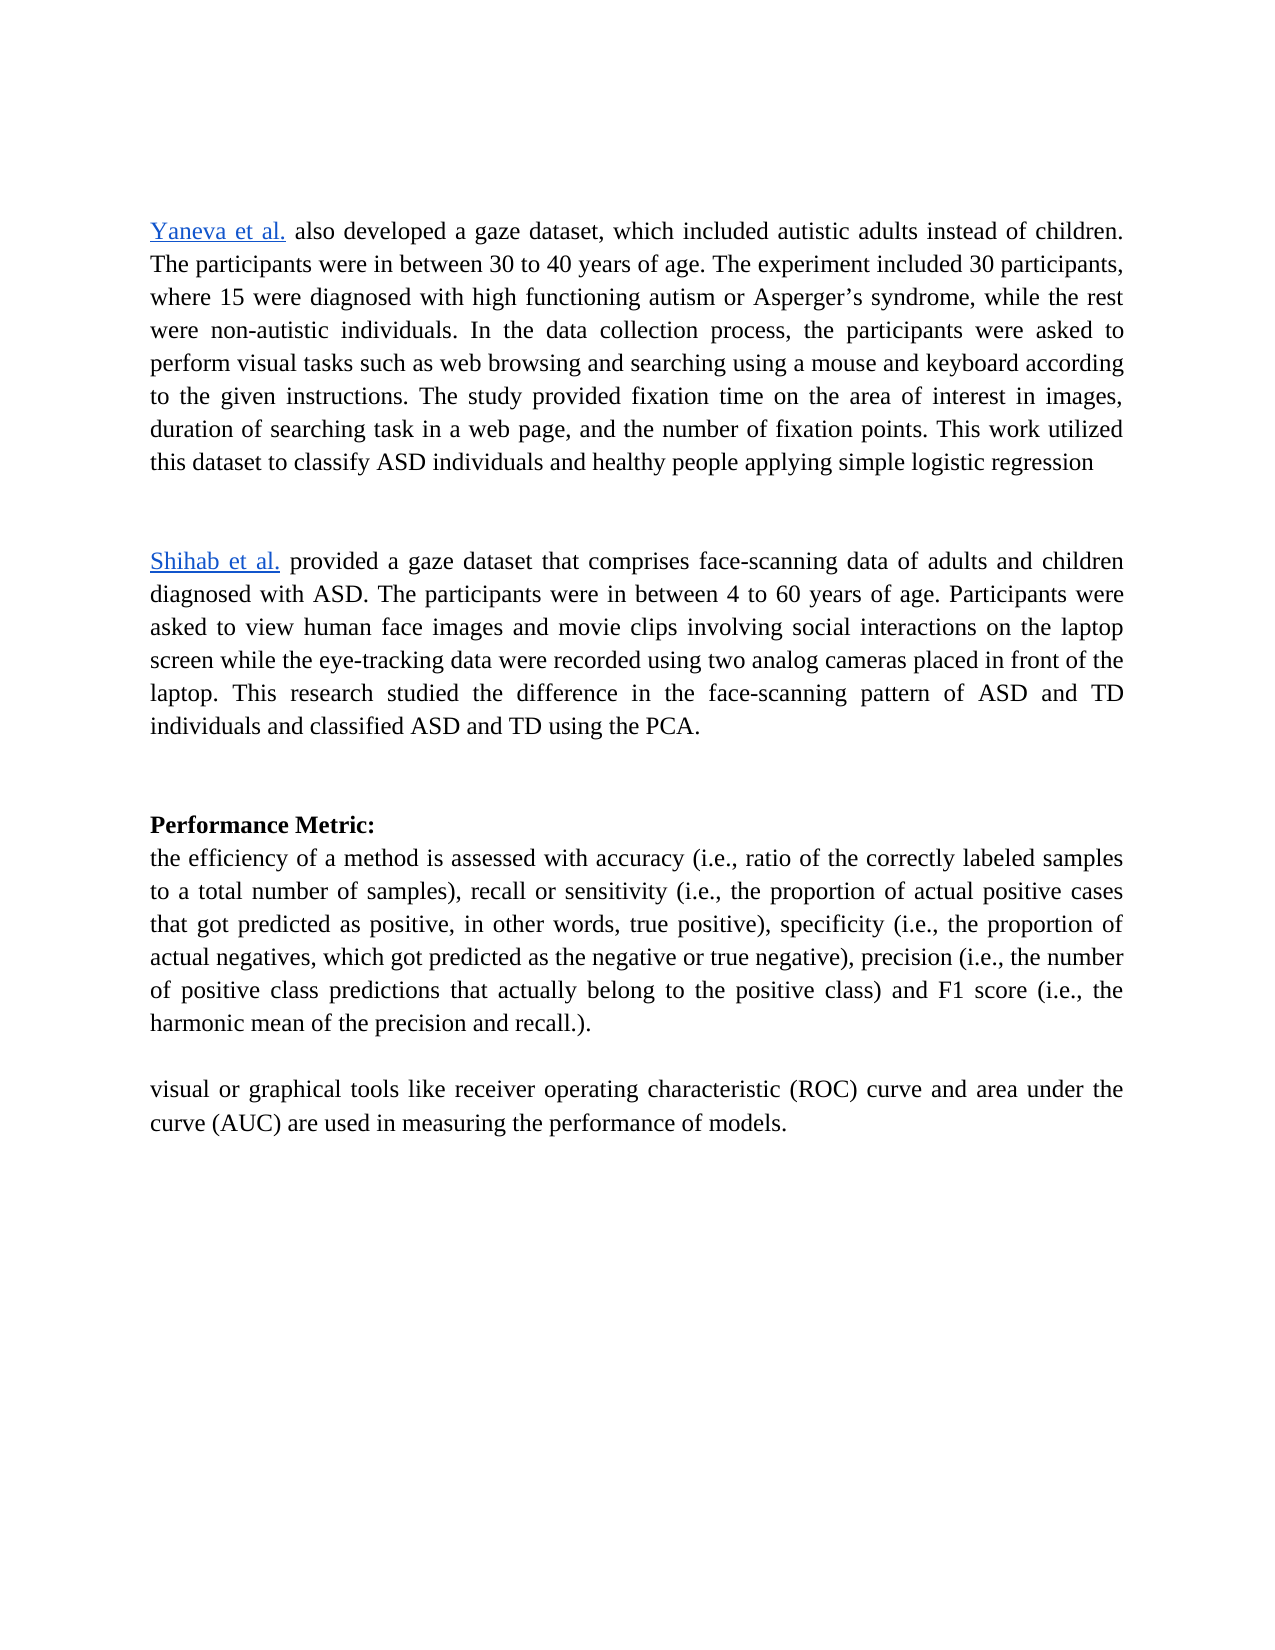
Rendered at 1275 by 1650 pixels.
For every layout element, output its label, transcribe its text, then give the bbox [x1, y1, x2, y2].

text visual or graphical tools like receiver operating characteristic (ROC) curve and area under the curve (AUC) are used in measuring the performance of models. [150, 1074, 1125, 1136]
text the efficiency of a method is assessed with accuracy (i.e., ratio of the correctly labeled samples to a total number of samples), recall or sensitivity (i.e., the proportion of actual positive cases that got predicted as positive, in other words, true positive), specificity (i.e., the proportion of actual negatives, which got predicted as the negative or true negative), precision (i.e., the number of positive class predictions that actually belong to the positive class) and F1 score (i.e., the harmonic mean of the precision and recall.). [150, 843, 1125, 1037]
text Yaneva et al. also developed a gaze dataset, which included autistic adults instead of children. The participants were in between 30 to 40 years of age. The experiment included 30 participants, where 15 were diagnosed with high functioning autism or Asperger’s syndrome, while the rest were non-autistic individuals. In the data collection process, the participants were asked to perform visual tasks such as web browsing and searching using a mouse and keyboard according to the given instructions. The study provided fixation time on the area of interest in images, duration of searching task in a web page, and the number of fixation points. This work utilized this dataset to classify ASD individuals and healthy people applying simple logistic regression [150, 216, 1125, 476]
text Shihab et al. provided a gaze dataset that comprises face-scanning data of adults and children diagnosed with ASD. The participants were in between 4 to 60 years of age. Participants were asked to view human face images and movie clips involving social interactions on the laptop screen while the eye-tracking data were recorded using two analog cameras placed in front of the laptop. This research studied the difference in the face-scanning pattern of ASD and TD individuals and classified ASD and TD using the PCA. [150, 546, 1125, 740]
text Performance Metric: [150, 810, 1125, 839]
